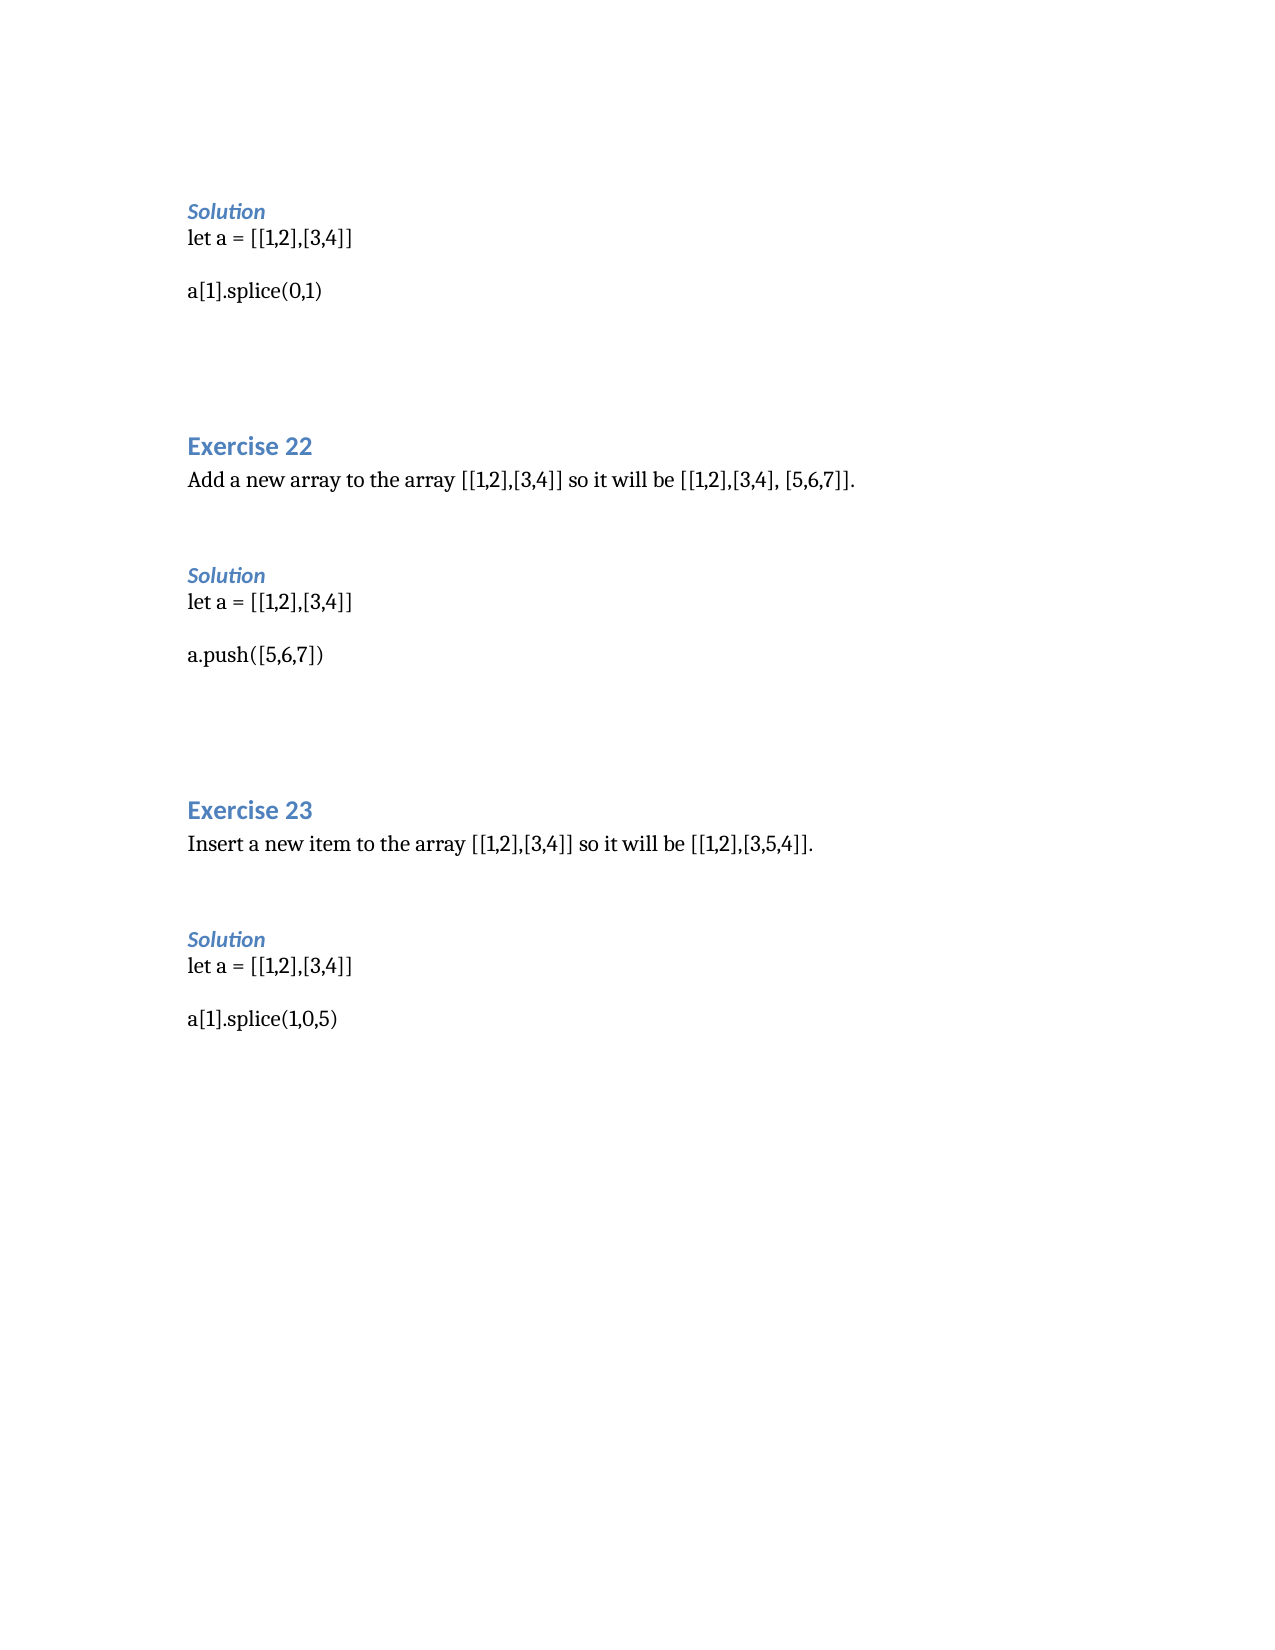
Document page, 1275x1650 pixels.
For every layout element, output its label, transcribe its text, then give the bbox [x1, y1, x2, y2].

text let a = [[1,2],[3,4]] a.push([5,6,7]) [187, 589, 1087, 721]
subtitle Solution [187, 197, 1087, 225]
text let a = [[1,2],[3,4]] a[1].splice(1,0,5) [187, 953, 1087, 1085]
text Insert a new item to the array [[1,2],[3,4]] so it will be [[1,2],[3,5,4]]. [187, 831, 1087, 857]
subtitle Exercise 23 [187, 793, 1087, 826]
subtitle Solution [187, 925, 1087, 953]
text Add a new array to the array [[1,2],[3,4]] so it will be [[1,2],[3,4], [5,6,7]]. [187, 467, 1087, 493]
text let a = [[1,2],[3,4]] a[1].splice(0,1) [187, 225, 1087, 357]
subtitle Exercise 22 [187, 429, 1087, 462]
subtitle Solution [187, 561, 1087, 589]
